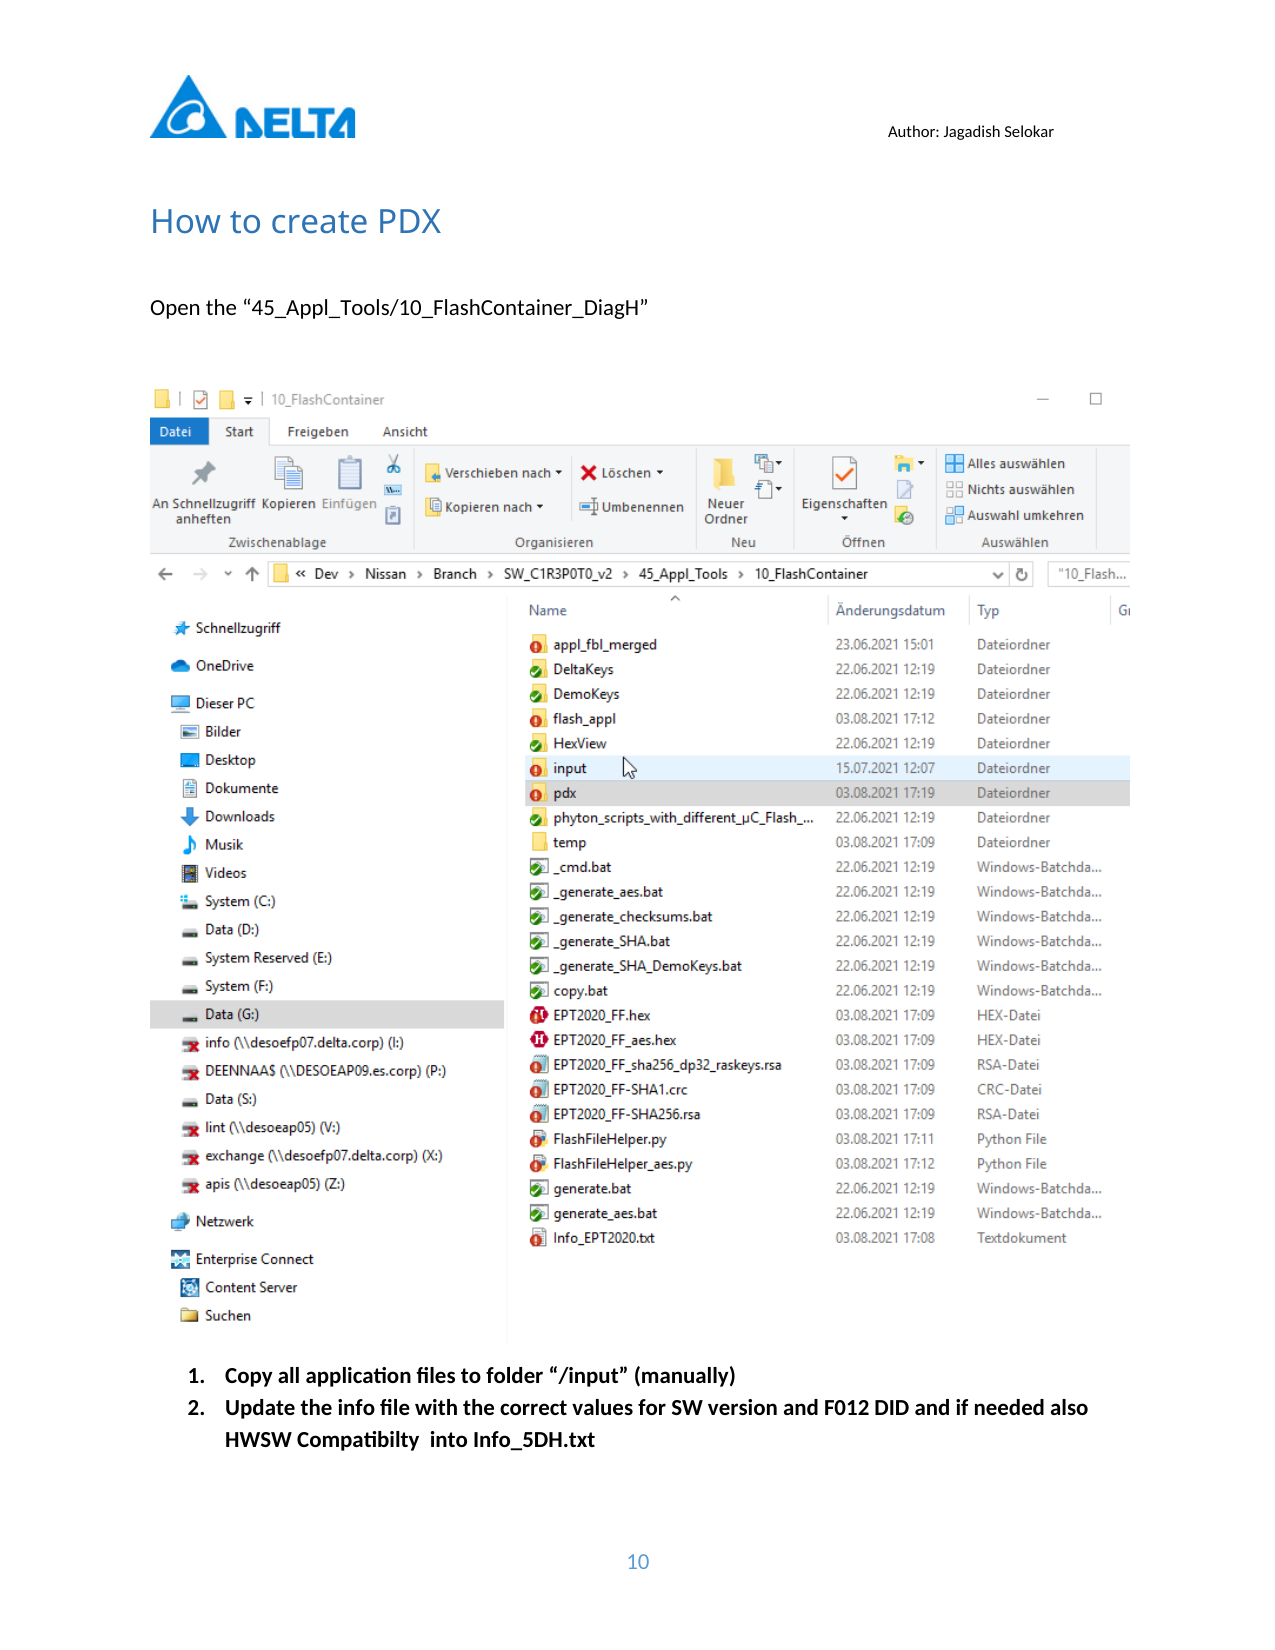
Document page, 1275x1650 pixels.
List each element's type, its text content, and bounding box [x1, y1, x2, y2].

picture [150, 75, 356, 138]
subtitle How to create PDX [150, 198, 1125, 243]
text Open the “45_Appl_Tools/10_FlashContainer_DiagH” [150, 293, 1125, 322]
picture [150, 387, 1130, 1343]
list Copy all application files to folder “/input” (manually) [187, 1361, 1125, 1389]
list Update the info file with the correct values for SW version and F012 DID and if needed also HWSW Compatibilty into Info_5DH.txt [187, 1393, 1125, 1454]
